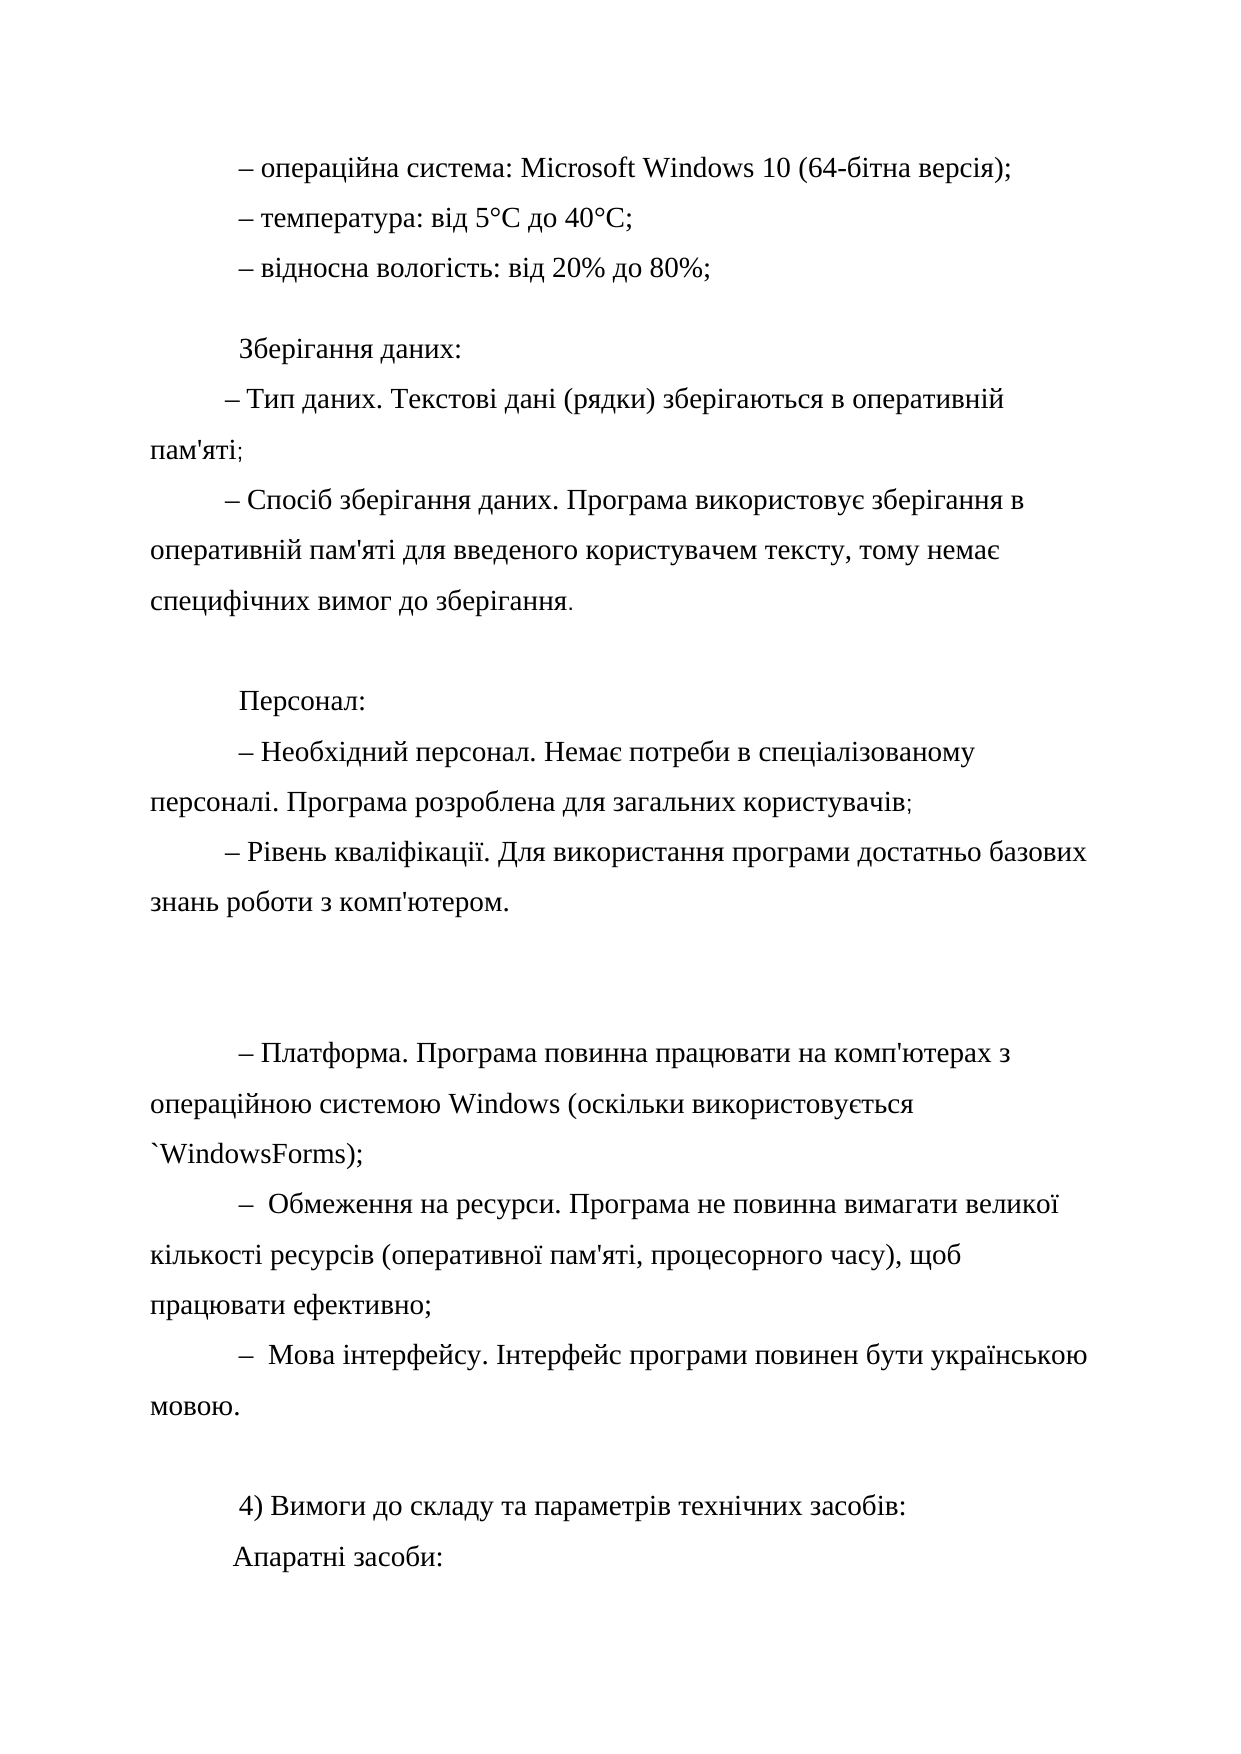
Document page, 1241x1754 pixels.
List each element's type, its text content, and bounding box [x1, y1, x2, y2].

text Персонал: [150, 683, 1090, 717]
text – Рівень кваліфікації. Для використання програми достатньо базових знань роботи з комп'ютером. [150, 834, 1090, 918]
text – Необхідний персонал. Немає потреби в спеціалізованому персоналі. Програма розроблена для загальних користувачів; [150, 734, 1090, 817]
text – операційна система: Microsoft Windows 10 (64-бітна версія); [150, 150, 1090, 183]
text 4) Вимоги до складу та параметрів технічних засобів: [150, 1488, 1090, 1522]
text – температура: від 5°C до 40°C; [150, 200, 1090, 234]
text – Обмеження на ресурси. Програма не повинна вимагати великої кількості ресурсів (оперативної пам'яті, процесорного часу), щоб працювати ефективно; [150, 1186, 1090, 1321]
text – Мова інтерфейсу. Інтерфейс програми повинен бути українською мовою. [150, 1337, 1090, 1421]
text – Спосіб зберігання даних. Програма використовує зберігання в оперативній пам'яті для введеного користувачем тексту, тому немає специфічних вимог до зберігання. [150, 482, 1090, 616]
text Апаратні засоби: [150, 1539, 1090, 1572]
text Зберігання даних: [150, 331, 1090, 365]
text – відносна вологість: від 20% до 80%; [150, 251, 1090, 284]
text – Тип даних. Текстові дані (рядки) зберігаються в оперативній пам'яті; [150, 381, 1090, 465]
text – Платформа. Програма повинна працювати на комп'ютерах з операційною системою Windows (оскільки використовується `WindowsForms); [150, 1036, 1090, 1170]
